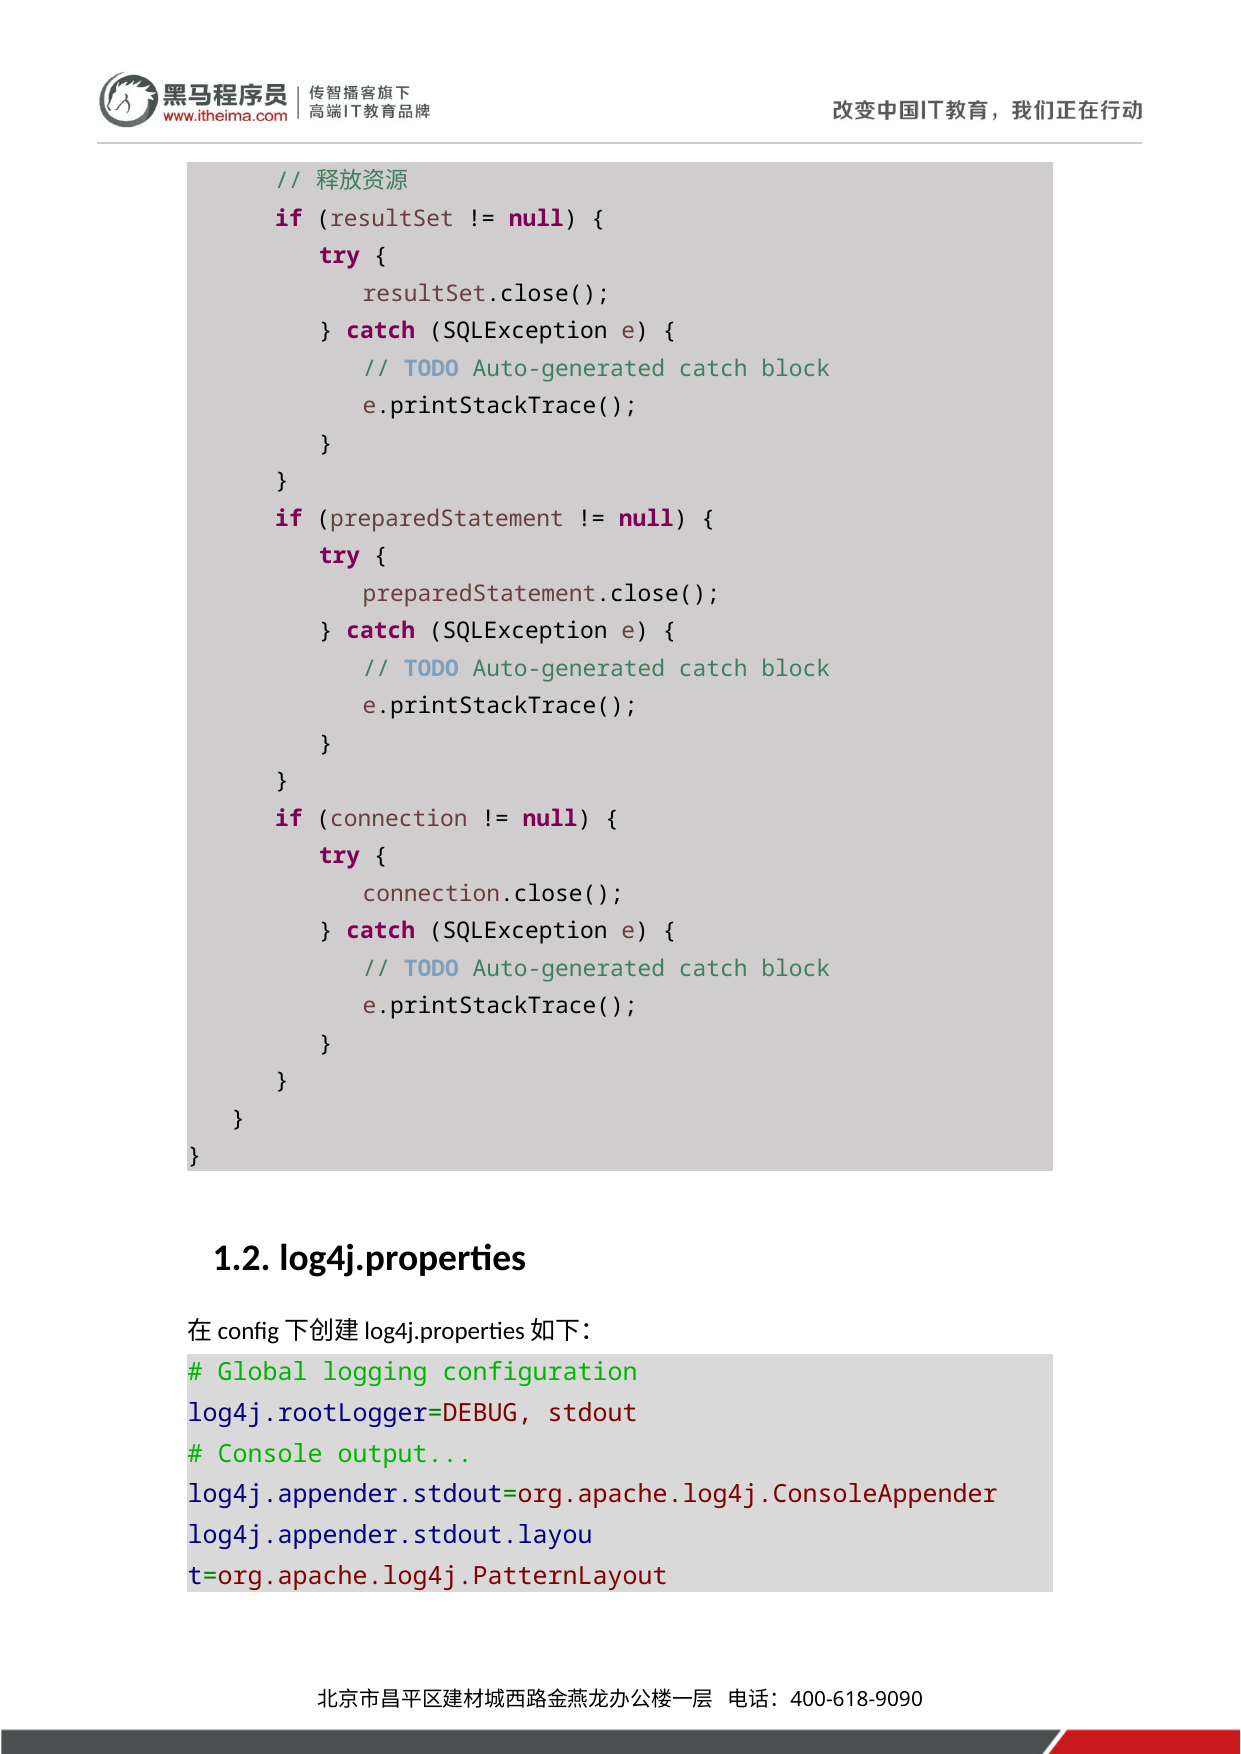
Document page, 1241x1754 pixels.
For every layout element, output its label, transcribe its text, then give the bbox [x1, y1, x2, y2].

text } [187, 1027, 1053, 1058]
text try { [187, 239, 1053, 271]
text connection.close(); [187, 877, 1053, 908]
text if (connection != null) { [187, 802, 1053, 833]
text e.printStackTrace(); [187, 389, 1053, 421]
text e.printStackTrace(); [187, 689, 1053, 721]
text preparedStatement.close(); [187, 577, 1053, 608]
text } [187, 427, 1053, 458]
text try { [187, 539, 1053, 571]
text resultSet.close(); [187, 277, 1053, 308]
text } [187, 1102, 1053, 1133]
text if (resultSet != null) { [187, 202, 1053, 233]
text // 释放资源 [187, 162, 1053, 195]
text # Console output... [187, 1435, 1053, 1469]
text } catch (SQLException e) { [187, 914, 1053, 946]
text // TODO Auto-generated catch block [187, 352, 1053, 383]
text } [187, 727, 1053, 758]
text try { [187, 839, 1053, 871]
text } [187, 1139, 1053, 1171]
text // TODO Auto-generated catch block [187, 952, 1053, 983]
text log4j.appender.stdout.layout=org.apache.log4j.PatternLayout [187, 1517, 1053, 1592]
text # Global logging configuration [187, 1354, 1053, 1388]
text } [187, 464, 1053, 496]
text } catch (SQLException e) { [187, 314, 1053, 346]
text 在config下创建log4j.properties如下： [187, 1310, 1053, 1346]
picture [1, 1670, 1241, 1754]
text if (preparedStatement != null) { [187, 502, 1053, 533]
text log4j.appender.stdout=org.apache.log4j.ConsoleAppender [187, 1476, 1053, 1510]
text } [187, 1064, 1053, 1096]
picture [0, 1, 1241, 151]
text } catch (SQLException e) { [187, 614, 1053, 646]
subtitle log4j.properties [212, 1234, 1053, 1280]
text } [187, 764, 1053, 796]
text e.printStackTrace(); [187, 989, 1053, 1021]
text log4j.rootLogger=DEBUG, stdout [187, 1394, 1053, 1428]
text // TODO Auto-generated catch block [187, 652, 1053, 683]
